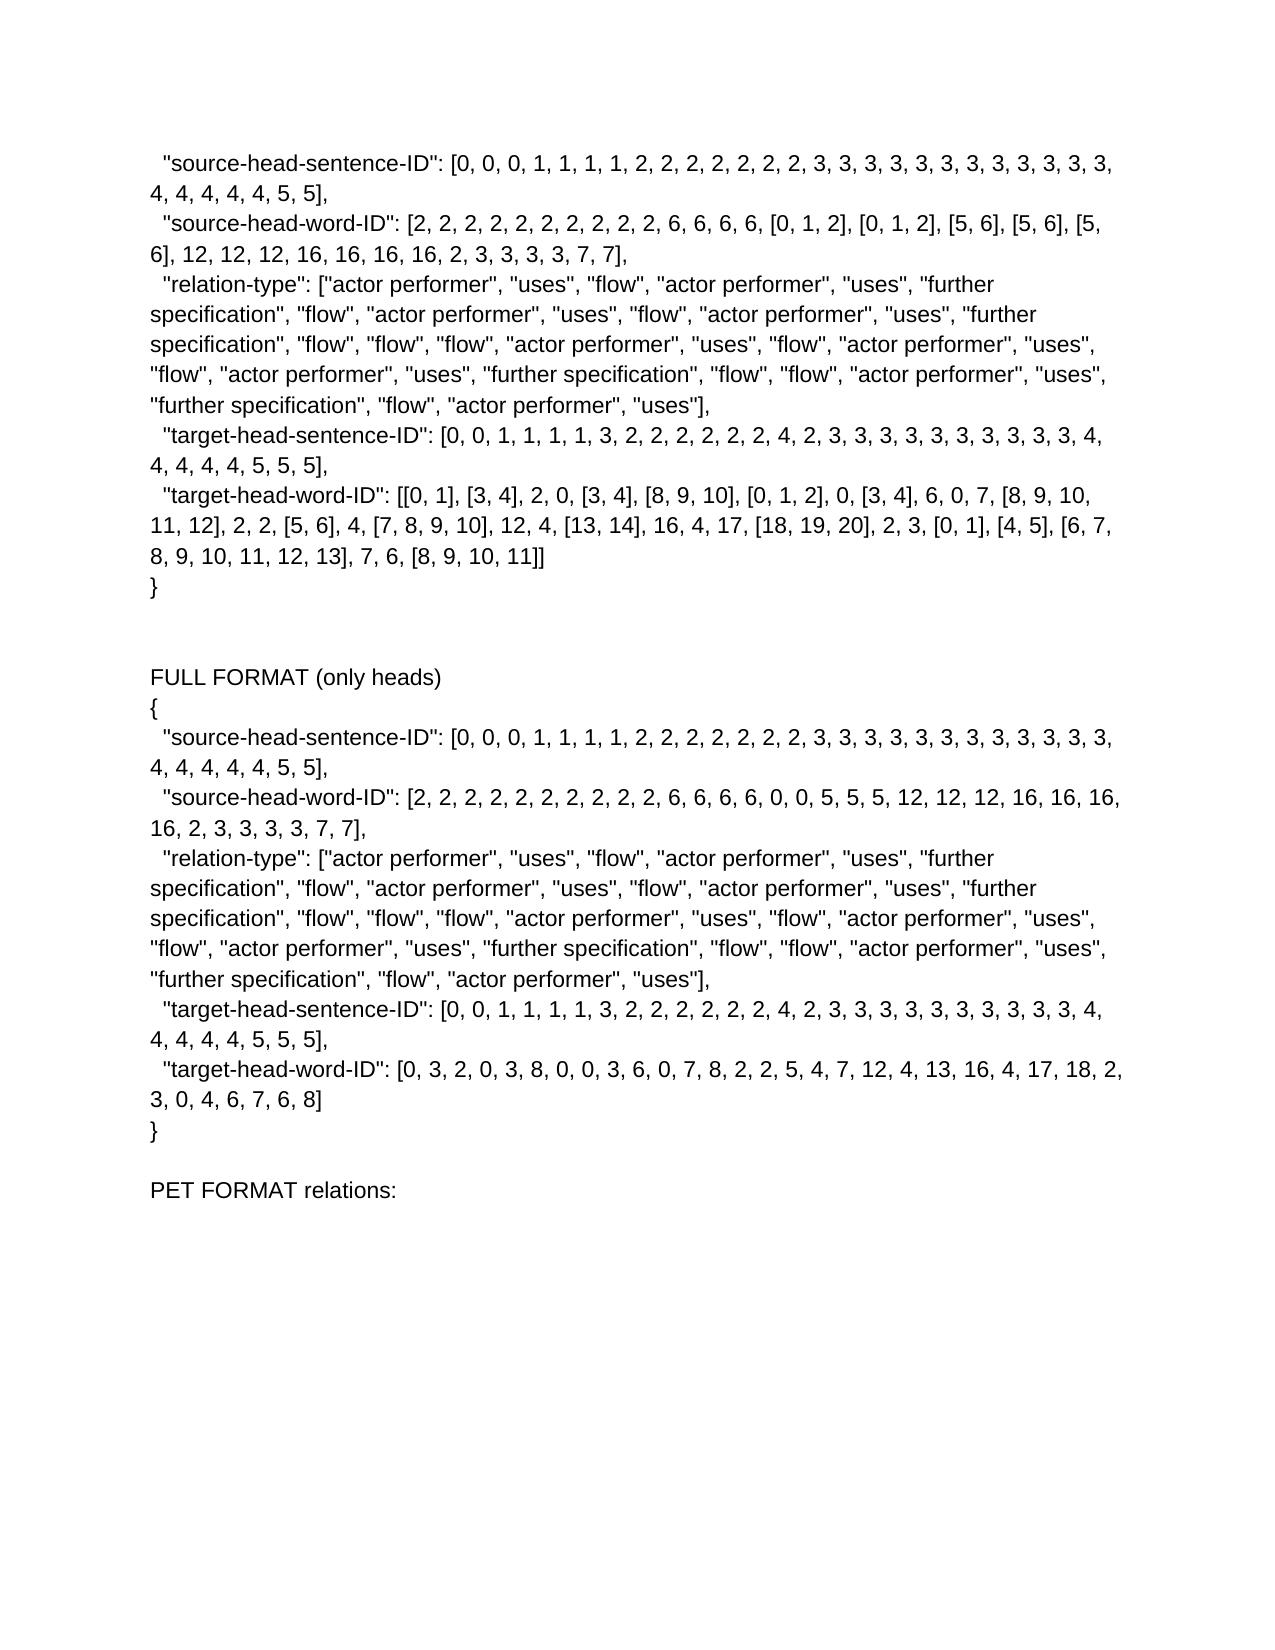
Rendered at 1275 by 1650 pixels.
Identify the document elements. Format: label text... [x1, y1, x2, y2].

text "source-head-word-ID": [2, 2, 2, 2, 2, 2, 2, 2, 2, 2, 6, 6, 6, 6, [0, 1, 2], [0, 1, 2], [5, 6], [5, 6], [5, 6], 12, 12, 12, 16, 16, 16, 16, 2, 3, 3, 3, 3, 7, 7], [150, 210, 1125, 267]
text } [150, 1117, 1125, 1143]
text PET FORMAT relations: [150, 1177, 1125, 1203]
text "relation-type": ["actor performer", "uses", "flow", "actor performer", "uses", "further specification", "flow", "actor performer", "uses", "flow", "actor performer", "uses", "further specification", "flow", "flow", "flow", "actor performer", "uses", "flow", "actor performer", "uses", "flow", "actor performer", "uses", "further specification", "flow", "flow", "actor performer", "uses", "further specification", "flow", "actor performer", "uses"], [150, 845, 1125, 992]
text { [150, 694, 1125, 720]
text "target-head-sentence-ID": [0, 0, 1, 1, 1, 1, 3, 2, 2, 2, 2, 2, 2, 4, 2, 3, 3, 3, 3, 3, 3, 3, 3, 3, 3, 4, 4, 4, 4, 4, 5, 5, 5], [150, 996, 1125, 1052]
text "source-head-sentence-ID": [0, 0, 0, 1, 1, 1, 1, 2, 2, 2, 2, 2, 2, 2, 3, 3, 3, 3, 3, 3, 3, 3, 3, 3, 3, 3, 4, 4, 4, 4, 4, 5, 5], [150, 150, 1125, 207]
text } [150, 573, 1125, 599]
text "target-head-sentence-ID": [0, 0, 1, 1, 1, 1, 3, 2, 2, 2, 2, 2, 2, 4, 2, 3, 3, 3, 3, 3, 3, 3, 3, 3, 3, 4, 4, 4, 4, 4, 5, 5, 5], [150, 422, 1125, 478]
text "relation-type": ["actor performer", "uses", "flow", "actor performer", "uses", "further specification", "flow", "actor performer", "uses", "flow", "actor performer", "uses", "further specification", "flow", "flow", "flow", "actor performer", "uses", "flow", "actor performer", "uses", "flow", "actor performer", "uses", "further specification", "flow", "flow", "actor performer", "uses", "further specification", "flow", "actor performer", "uses"], [150, 271, 1125, 418]
text "target-head-word-ID": [0, 3, 2, 0, 3, 8, 0, 0, 3, 6, 0, 7, 8, 2, 2, 5, 4, 7, 12, 4, 13, 16, 4, 17, 18, 2, 3, 0, 4, 6, 7, 6, 8] [150, 1056, 1125, 1113]
text "source-head-sentence-ID": [0, 0, 0, 1, 1, 1, 1, 2, 2, 2, 2, 2, 2, 2, 3, 3, 3, 3, 3, 3, 3, 3, 3, 3, 3, 3, 4, 4, 4, 4, 4, 5, 5], [150, 724, 1125, 781]
text "target-head-word-ID": [[0, 1], [3, 4], 2, 0, [3, 4], [8, 9, 10], [0, 1, 2], 0, [3, 4], 6, 0, 7, [8, 9, 10, 11, 12], 2, 2, [5, 6], 4, [7, 8, 9, 10], 12, 4, [13, 14], 16, 4, 17, [18, 19, 20], 2, 3, [0, 1], [4, 5], [6, 7, 8, 9, 10, 11, 12, 13], 7, 6, [8, 9, 10, 11]] [150, 482, 1125, 569]
text FULL FORMAT (only heads) [150, 663, 1125, 690]
text "source-head-word-ID": [2, 2, 2, 2, 2, 2, 2, 2, 2, 2, 6, 6, 6, 6, 0, 0, 5, 5, 5, 12, 12, 12, 16, 16, 16, 16, 2, 3, 3, 3, 3, 7, 7], [150, 784, 1125, 841]
